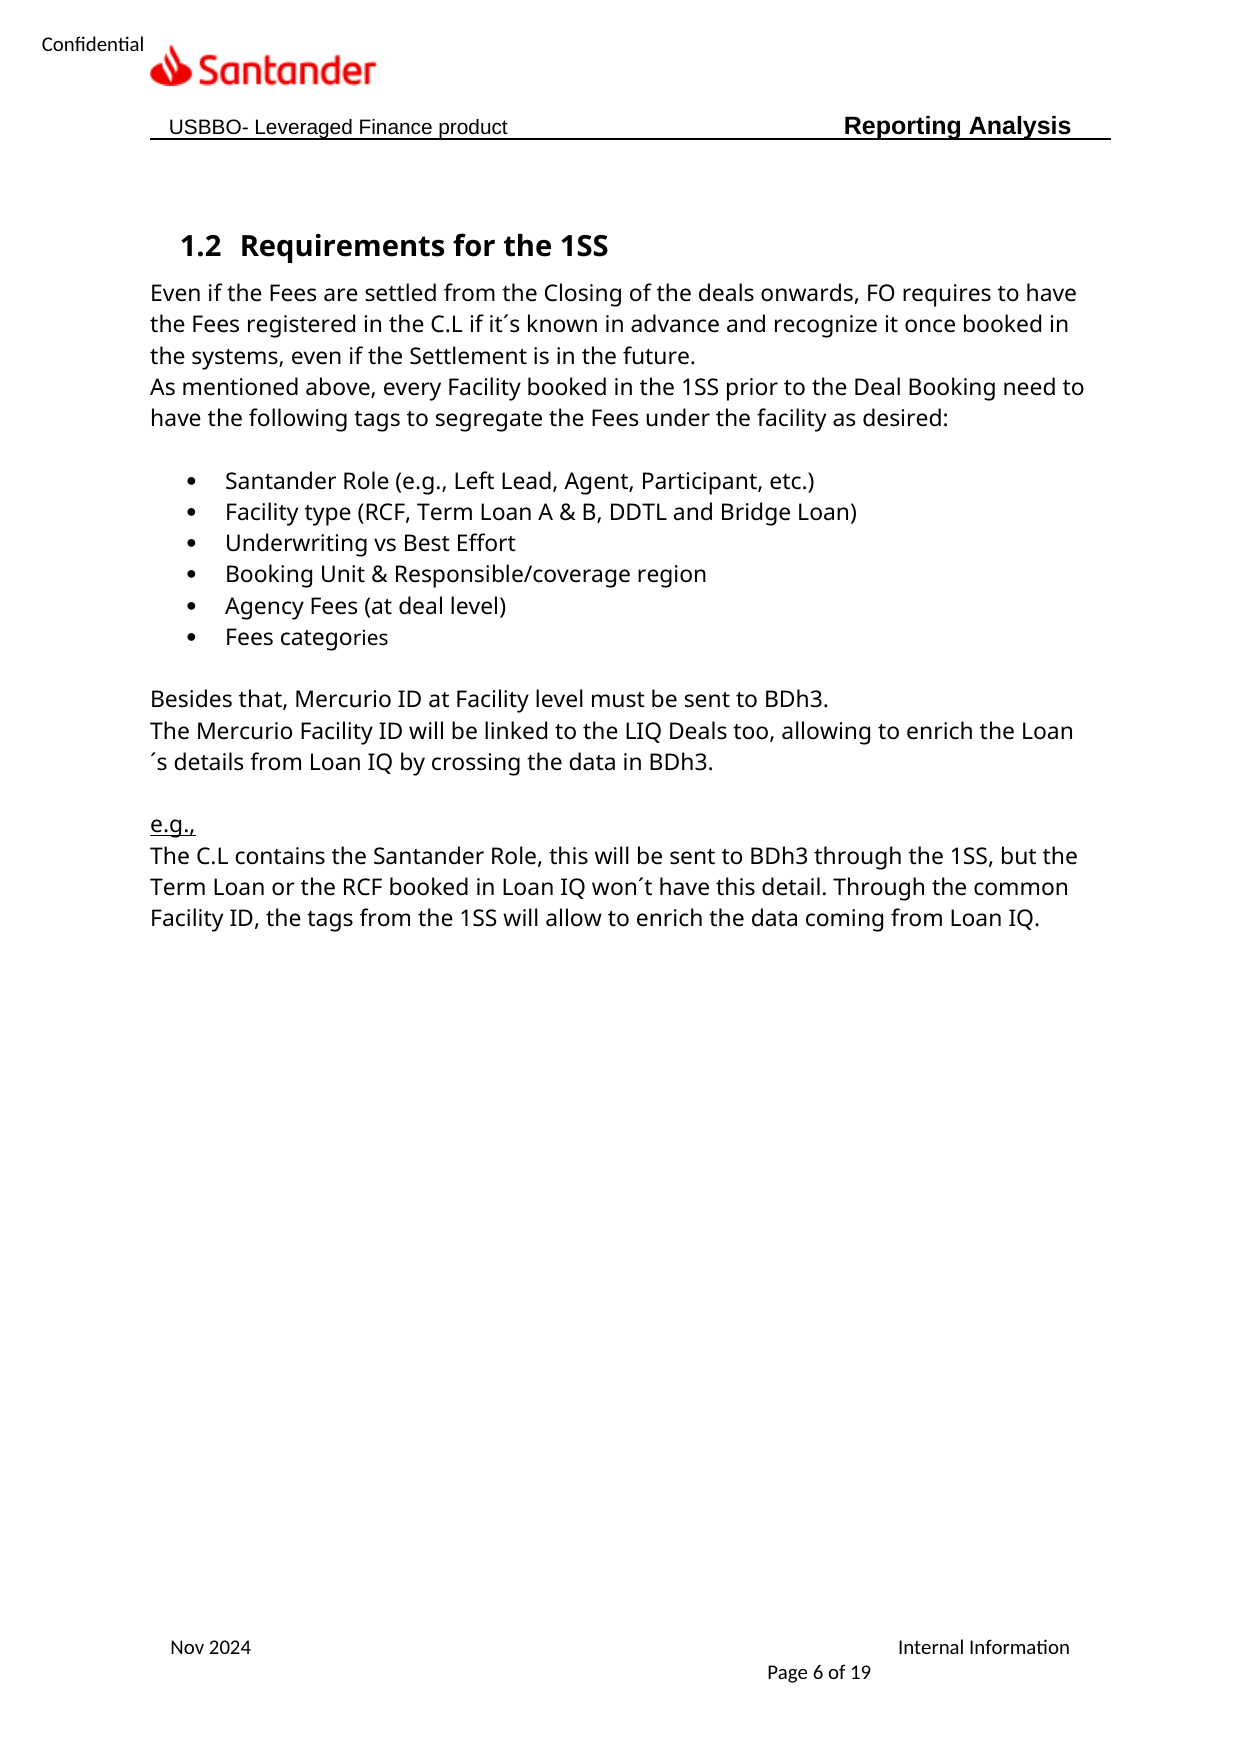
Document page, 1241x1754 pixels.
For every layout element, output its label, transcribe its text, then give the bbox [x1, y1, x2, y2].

text Besides that, Mercurio ID at Facility level must be sent to BDh3. The Mercurio Facility ID will be linked to the LIQ Deals too, allowing to enrich the Loan´s details from Loan IQ by crossing the data in BDh3. [150, 683, 1090, 777]
list Facility type (RCF, Term Loan A & B, DDTL and Bridge Loan) [187, 496, 1090, 527]
list Fees categories [187, 621, 1090, 652]
list Booking Unit & Responsible/coverage region [187, 558, 1090, 590]
text As mentioned above, every Facility booked in the 1SS prior to the Deal Booking need to have the following tags to segregate the Fees under the facility as desired: [150, 371, 1090, 433]
list Underwriting vs Best Effort [187, 527, 1090, 558]
list Santander Role (e.g., Left Lead, Agent, Participant, etc.) [187, 465, 1090, 496]
text The C.L contains the Santander Role, this will be sent to BDh3 through the 1SS, but the Term Loan or the RCF booked in Loan IQ won´t have this detail. Through the common Facility ID, the tags from the 1SS will allow to enrich the data coming from Loan IQ. [150, 840, 1090, 933]
picture [150, 45, 377, 86]
list Agency Fees (at deal level) [187, 590, 1090, 621]
text Even if the Fees are settled from the Closing of the deals onwards, FO requires to have the Fees registered in the C.L if it´s known in advance and recognize it once booked in the systems, even if the Settlement is in the future. [150, 277, 1090, 371]
subtitle Requirements for the 1SS [179, 225, 1090, 265]
text e.g., [150, 808, 1090, 840]
